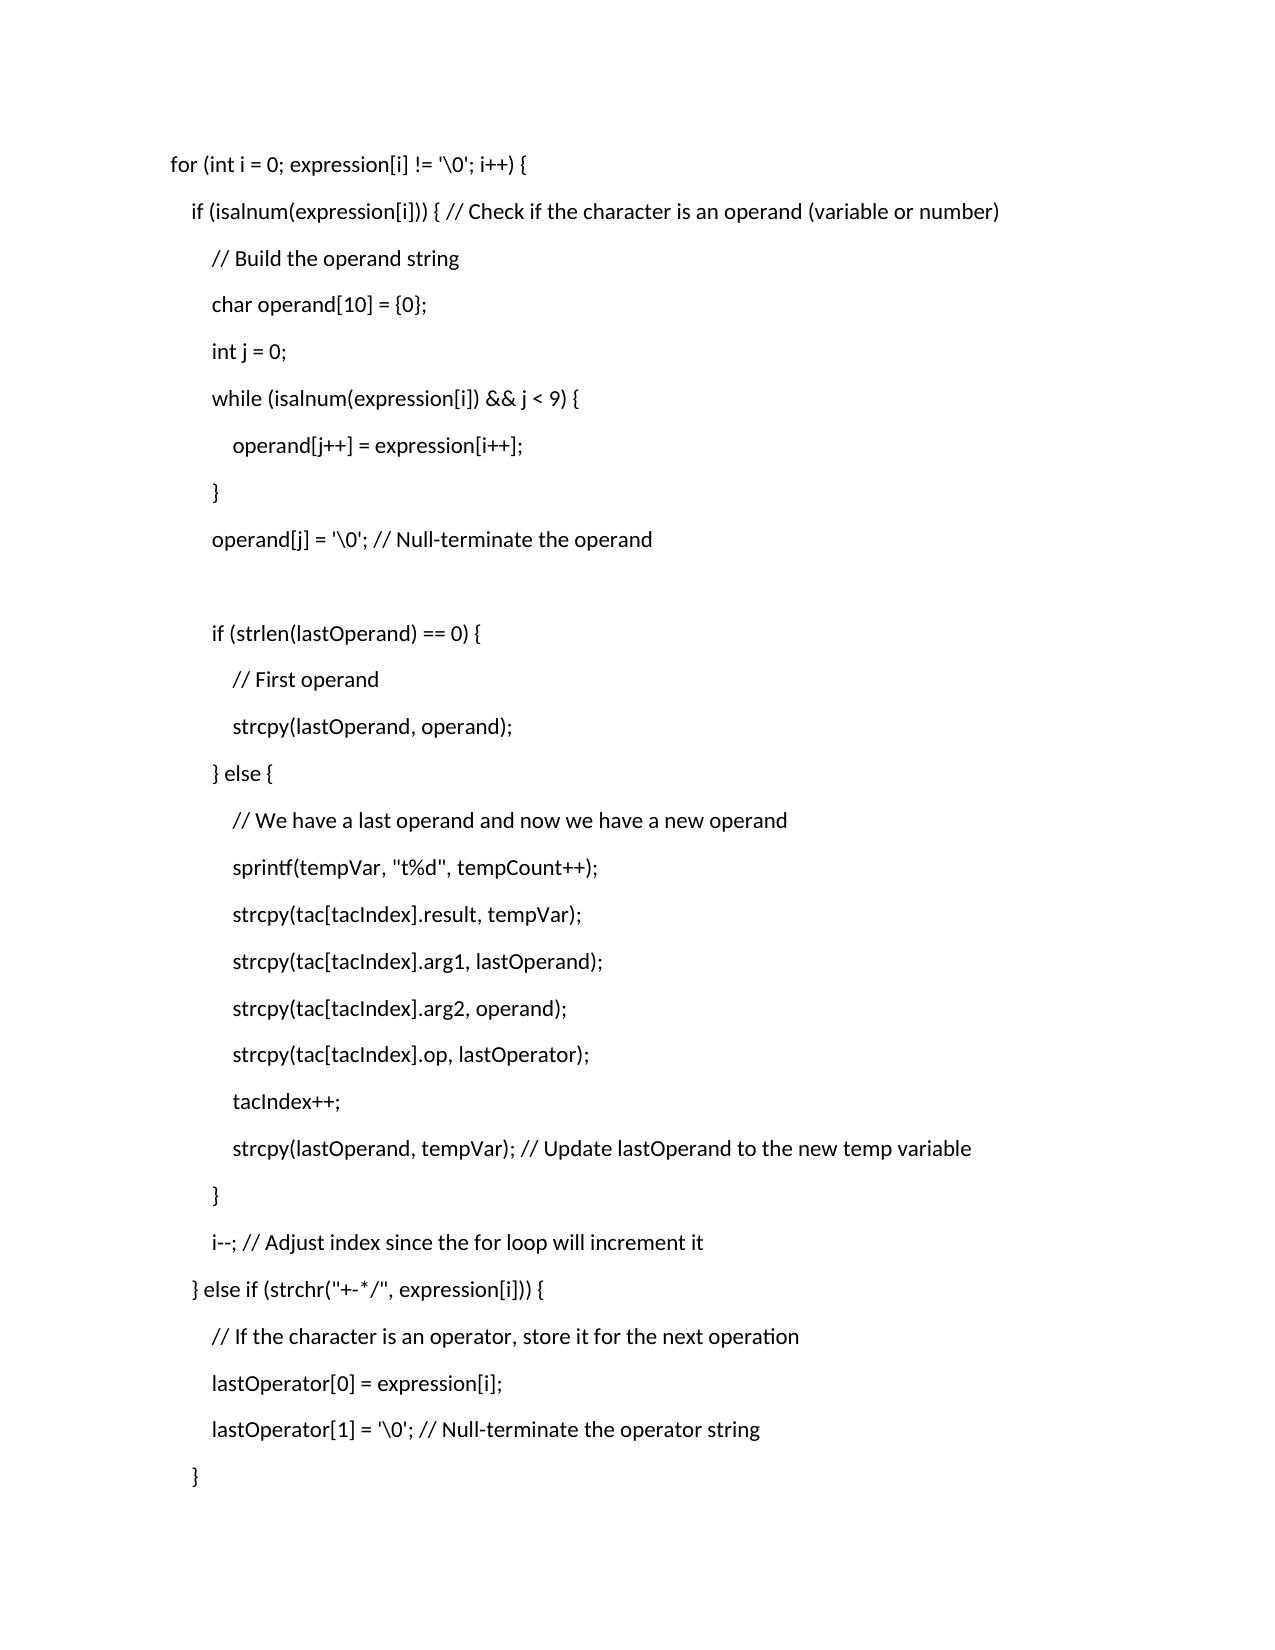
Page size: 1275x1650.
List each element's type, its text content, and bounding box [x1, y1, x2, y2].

text } else { [150, 759, 1125, 787]
text sprintf(tempVar, "t%d", tempCount++); [150, 853, 1125, 881]
text } [150, 1181, 1125, 1209]
text int j = 0; [150, 337, 1125, 366]
text if (strlen(lastOperand) == 0) { [150, 619, 1125, 647]
text } [150, 478, 1125, 506]
text // If the character is an operator, store it for the next operation [150, 1322, 1125, 1350]
text } [150, 1462, 1125, 1491]
text while (isalnum(expression[i]) && j < 9) { [150, 384, 1125, 412]
text lastOperator[1] = '\0'; // Null-terminate the operator string [150, 1416, 1125, 1444]
text tacIndex++; [150, 1087, 1125, 1116]
text i--; // Adjust index since the for loop will increment it [150, 1228, 1125, 1256]
text operand[j++] = expression[i++]; [150, 431, 1125, 459]
text if (isalnum(expression[i])) { // Check if the character is an operand (variable or number) [150, 197, 1125, 225]
text // Build the operand string [150, 244, 1125, 272]
text for (int i = 0; expression[i] != '\0'; i++) { [150, 150, 1125, 178]
text strcpy(tac[tacIndex].arg2, operand); [150, 994, 1125, 1022]
text // We have a last operand and now we have a new operand [150, 806, 1125, 834]
text strcpy(lastOperand, operand); [150, 712, 1125, 741]
text char operand[10] = {0}; [150, 291, 1125, 319]
text // First operand [150, 666, 1125, 694]
text strcpy(tac[tacIndex].arg1, lastOperand); [150, 947, 1125, 975]
text lastOperator[0] = expression[i]; [150, 1369, 1125, 1397]
text operand[j] = '\0'; // Null-terminate the operand [150, 525, 1125, 553]
text strcpy(tac[tacIndex].op, lastOperator); [150, 1041, 1125, 1069]
text } else if (strchr("+-*/", expression[i])) { [150, 1275, 1125, 1303]
text strcpy(lastOperand, tempVar); // Update lastOperand to the new temp variable [150, 1134, 1125, 1162]
text strcpy(tac[tacIndex].result, tempVar); [150, 900, 1125, 928]
